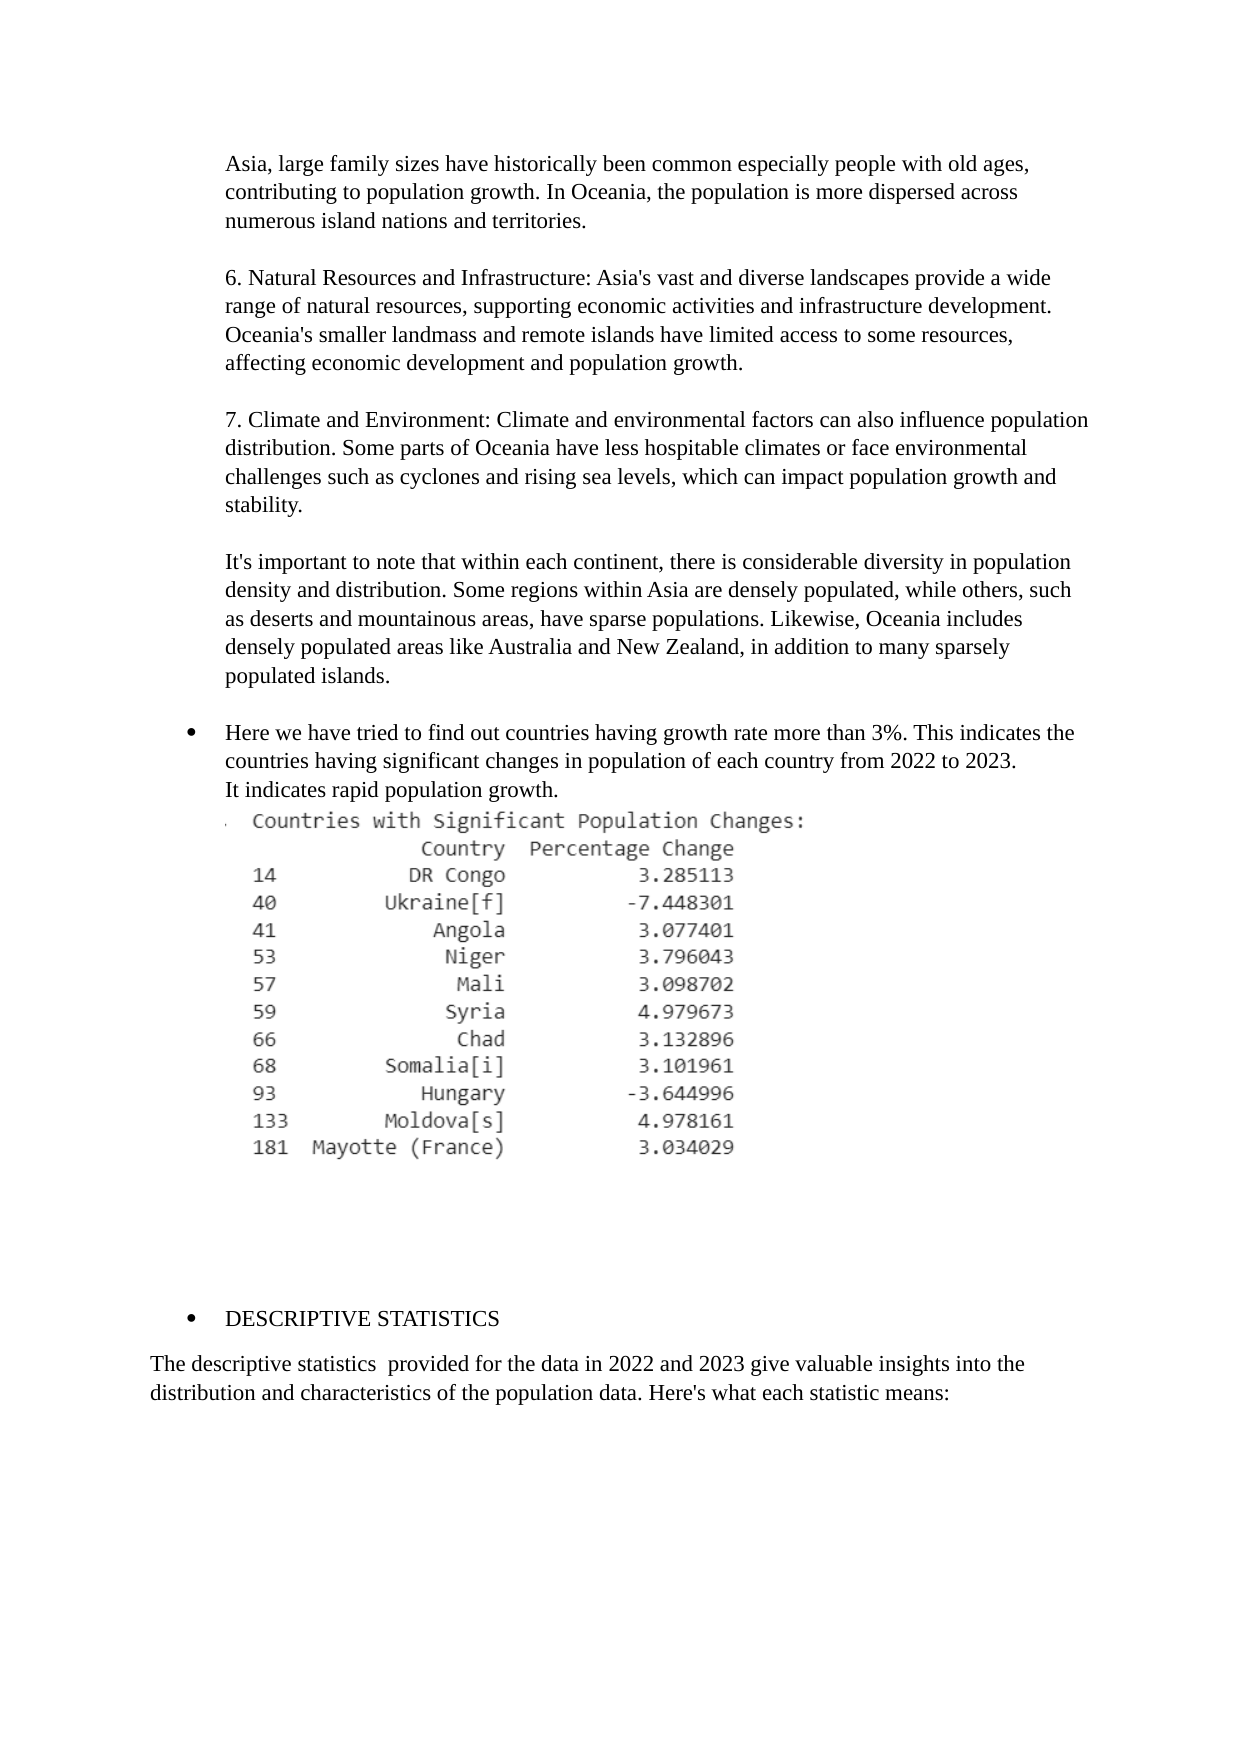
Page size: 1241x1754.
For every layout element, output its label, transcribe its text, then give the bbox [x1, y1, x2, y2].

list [225, 150, 1090, 233]
list Here we have tried to find out countries having growth rate more than 3%. This indicates the countries having significant changes in population of each country from 2022 to 2023. [187, 719, 1090, 773]
list It indicates rapid population growth. [225, 776, 1090, 802]
list It's important to note that within each continent, there is considerable diversity in population density and distribution. Some regions within Asia are densely populated, while others, such as deserts and mountainous areas, have sparse populations. Likewise, Oceania includes densely populated areas like Australia and New Zealand, in addition to many sparsely populated islands. [225, 548, 1090, 688]
list 6. Natural Resources and Infrastructure: Asia's vast and diverse landscapes provide a wide range of natural resources, supporting economic activities and infrastructure development. Oceania's smaller landmass and remote islands have limited access to some resources, affecting economic development and population growth. [225, 264, 1090, 375]
list DESCRIPTIVE STATISTICS [187, 1305, 1090, 1332]
picture [225, 804, 822, 1168]
text The descriptive statistics provided for the data in 2022 and 2023 give valuable insights into the distribution and characteristics of the population data. Here's what each statistic means: [150, 1350, 1090, 1405]
list 7. Climate and Environment: Climate and environmental factors can also influence population distribution. Some parts of Oceania have less hospitable climates or face environmental challenges such as cyclones and rising sea levels, which can impact population growth and stability. [225, 406, 1090, 518]
